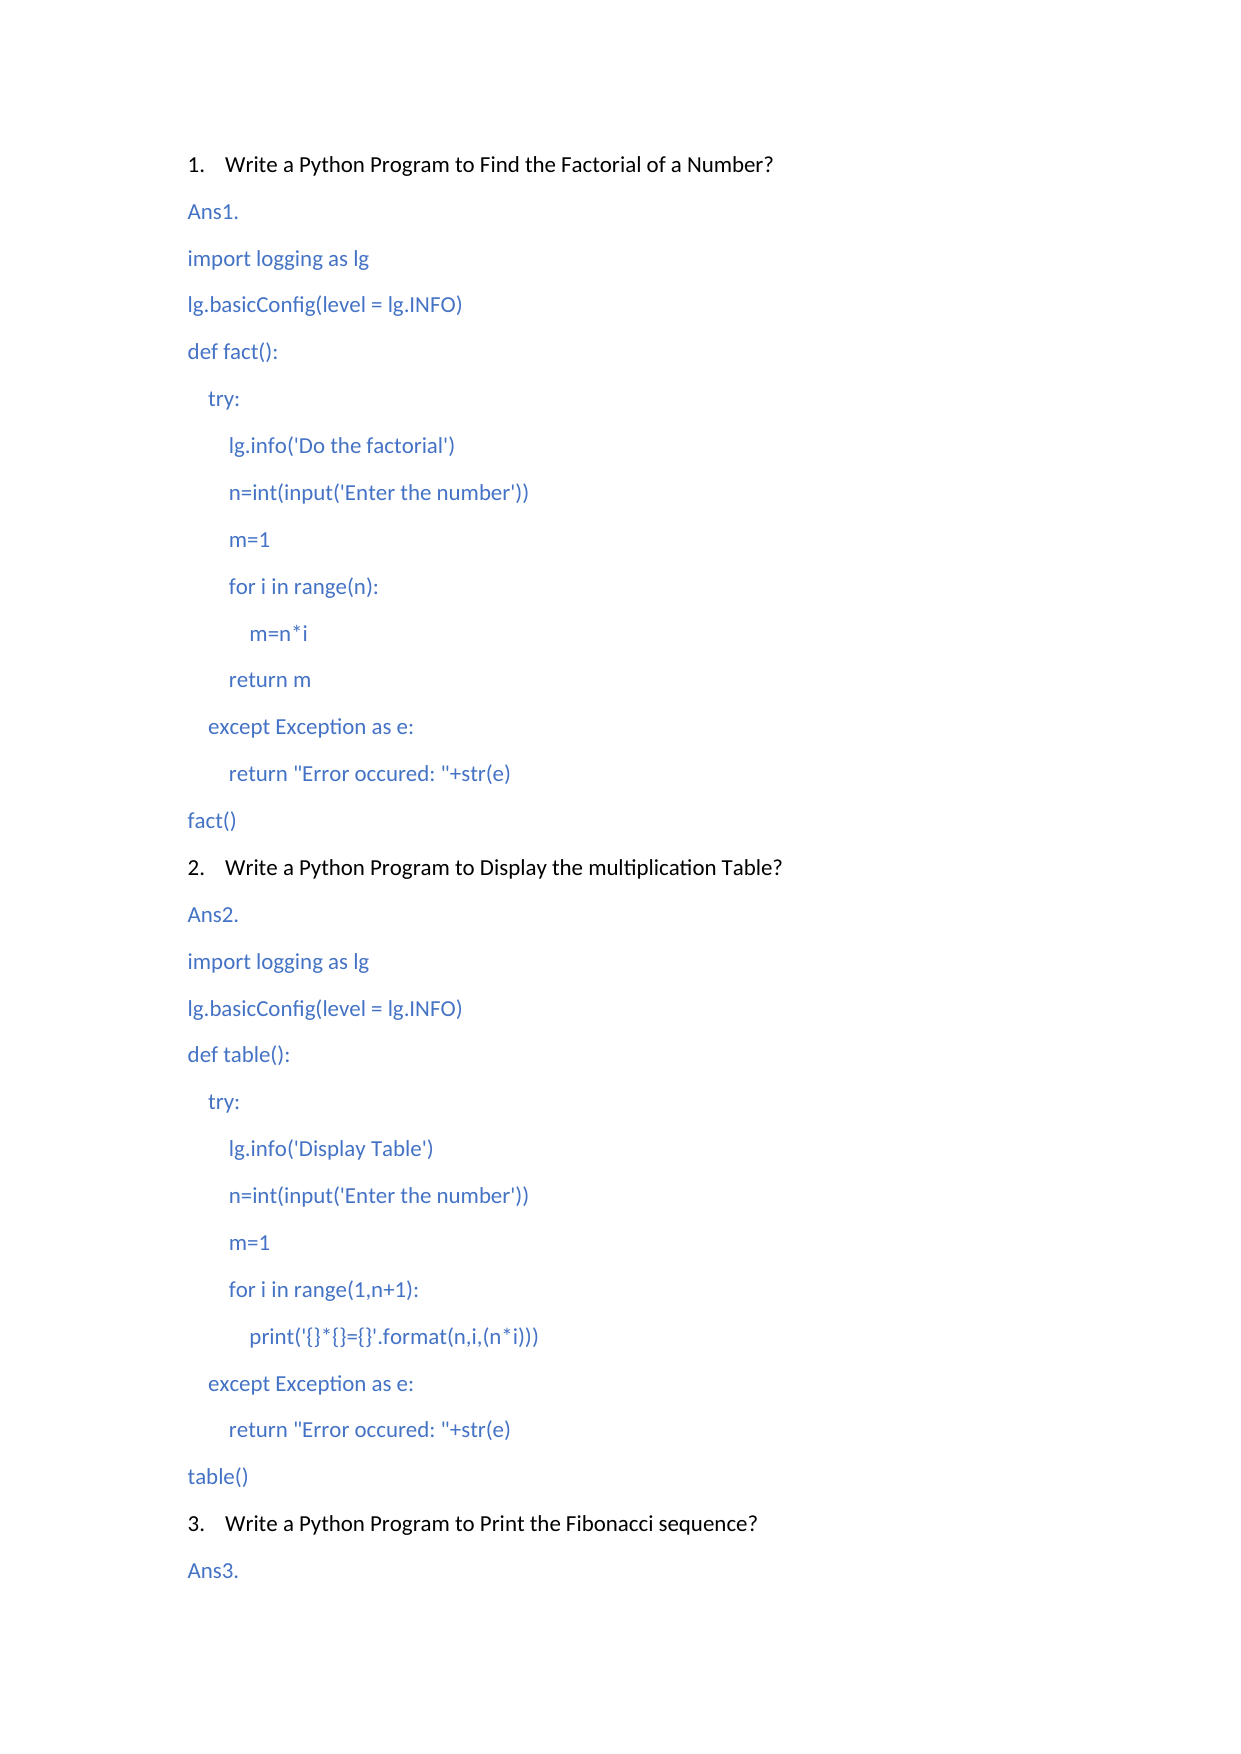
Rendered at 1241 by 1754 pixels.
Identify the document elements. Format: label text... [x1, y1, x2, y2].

text n=int(input('Enter the number')) [187, 478, 1090, 506]
text return "Error occured: "+str(e) [187, 759, 1090, 787]
text try: [187, 1087, 1090, 1116]
text return "Error occured: "+str(e) [187, 1416, 1090, 1444]
text fact() [187, 806, 1090, 834]
text import logging as lg [187, 244, 1090, 272]
text m=n*i [187, 619, 1090, 647]
text Ans3. [187, 1556, 1090, 1584]
text except Exception as e: [187, 712, 1090, 741]
text lg.basicConfig(level = lg.INFO) [187, 994, 1090, 1022]
text for i in range(n): [187, 572, 1090, 600]
text def fact(): [187, 337, 1090, 366]
text Ans2. [187, 900, 1090, 928]
list Write a Python Program to Display the multiplication Table? [187, 853, 1090, 881]
text n=int(input('Enter the number')) [187, 1181, 1090, 1209]
text print('{}*{}={}'.format(n,i,(n*i))) [187, 1322, 1090, 1350]
text lg.basicConfig(level = lg.INFO) [187, 291, 1090, 319]
text import logging as lg [187, 947, 1090, 975]
text for i in range(1,n+1): [187, 1275, 1090, 1303]
text lg.info('Display Table') [187, 1134, 1090, 1162]
text m=1 [187, 525, 1090, 553]
text m=1 [187, 1228, 1090, 1256]
text lg.info('Do the factorial') [187, 431, 1090, 459]
text def table(): [187, 1041, 1090, 1069]
text return m [187, 666, 1090, 694]
text Ans1. [187, 197, 1090, 225]
text except Exception as e: [187, 1369, 1090, 1397]
text table() [187, 1462, 1090, 1491]
list Write a Python Program to Find the Factorial of a Number? [187, 150, 1090, 178]
text try: [187, 384, 1090, 412]
list Write a Python Program to Print the Fibonacci sequence? [187, 1509, 1090, 1537]
